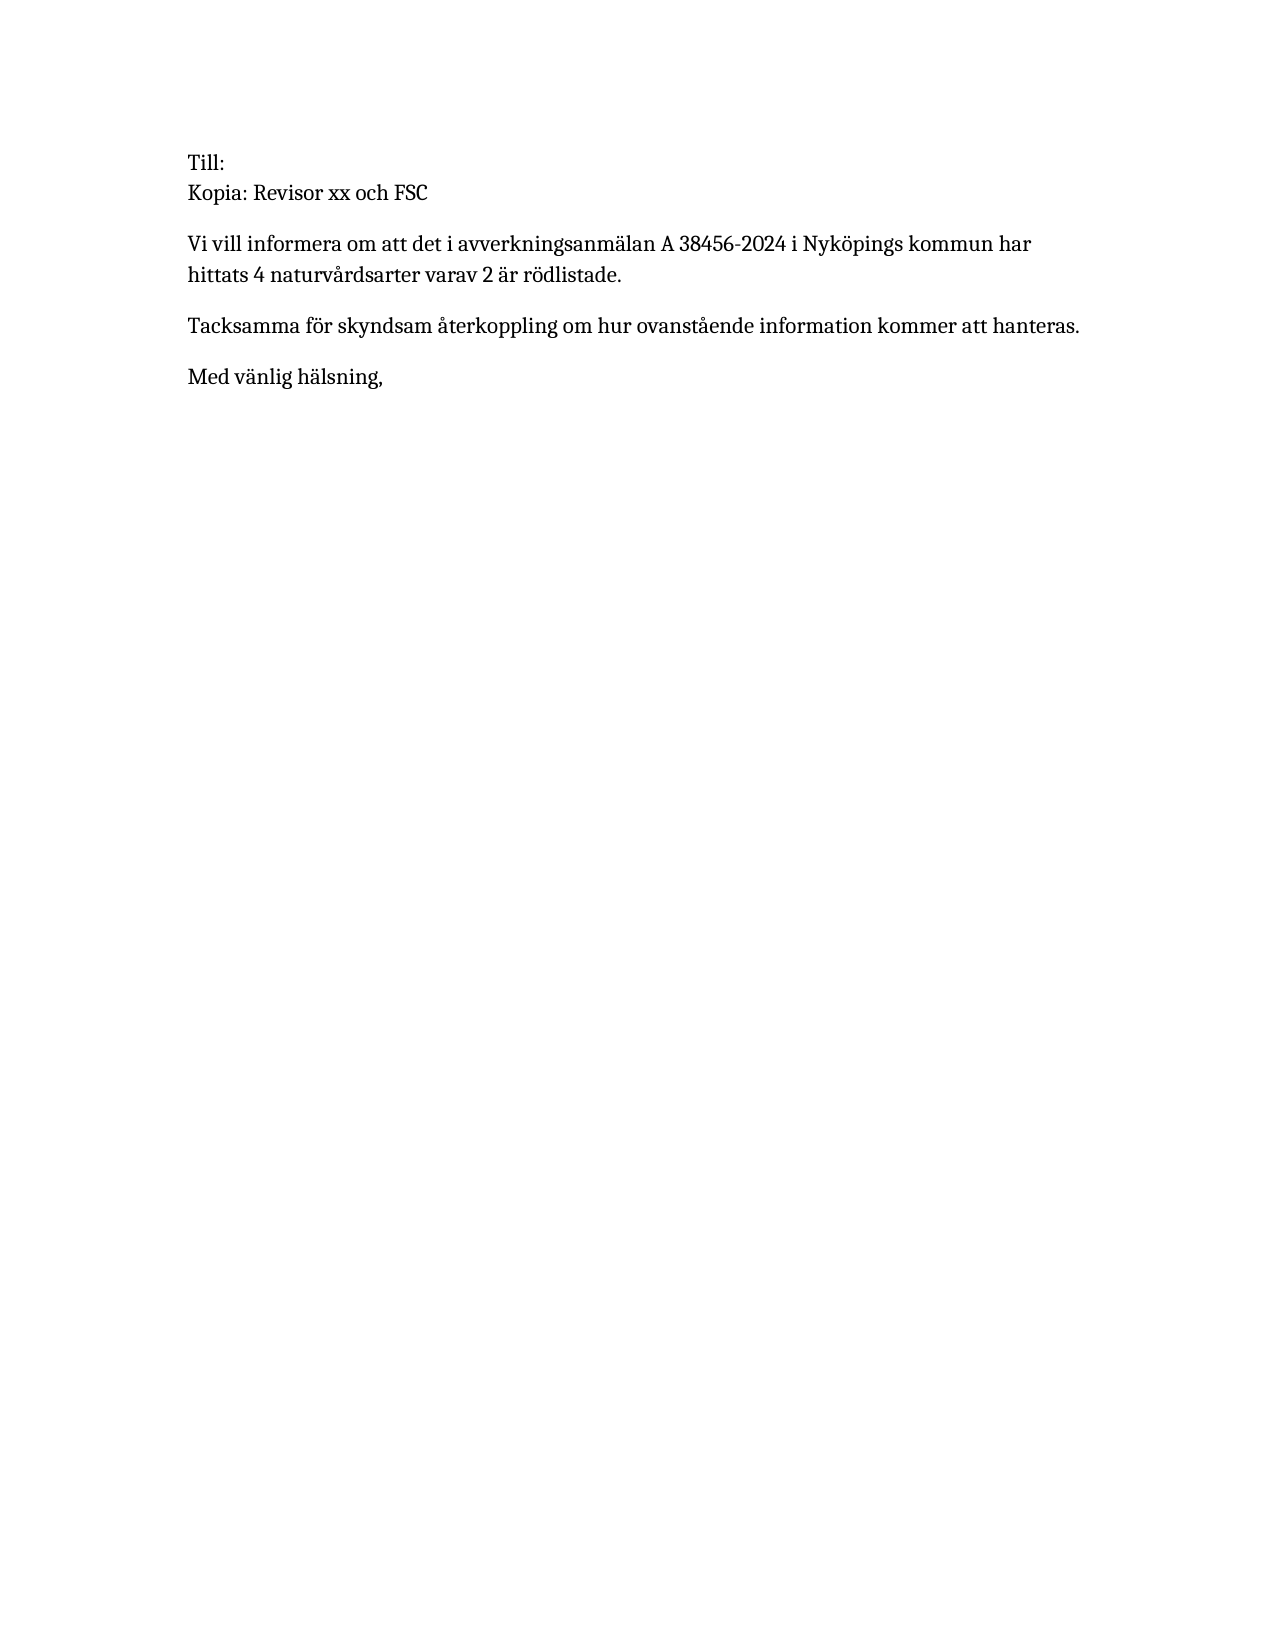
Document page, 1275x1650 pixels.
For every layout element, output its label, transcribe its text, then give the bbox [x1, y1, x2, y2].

text Tacksamma för skyndsam återkoppling om hur ovanstående information kommer att hanteras. [187, 312, 1087, 339]
text Med vänlig hälsning, [187, 363, 1087, 420]
text Vi vill informera om att det i avverkningsanmälan A 38456-2024 i Nyköpings kommun har hittats 4 naturvårdsarter varav 2 är rödlistade. [187, 231, 1087, 288]
text Till: Kopia: Revisor xx och FSC [187, 150, 1087, 207]
